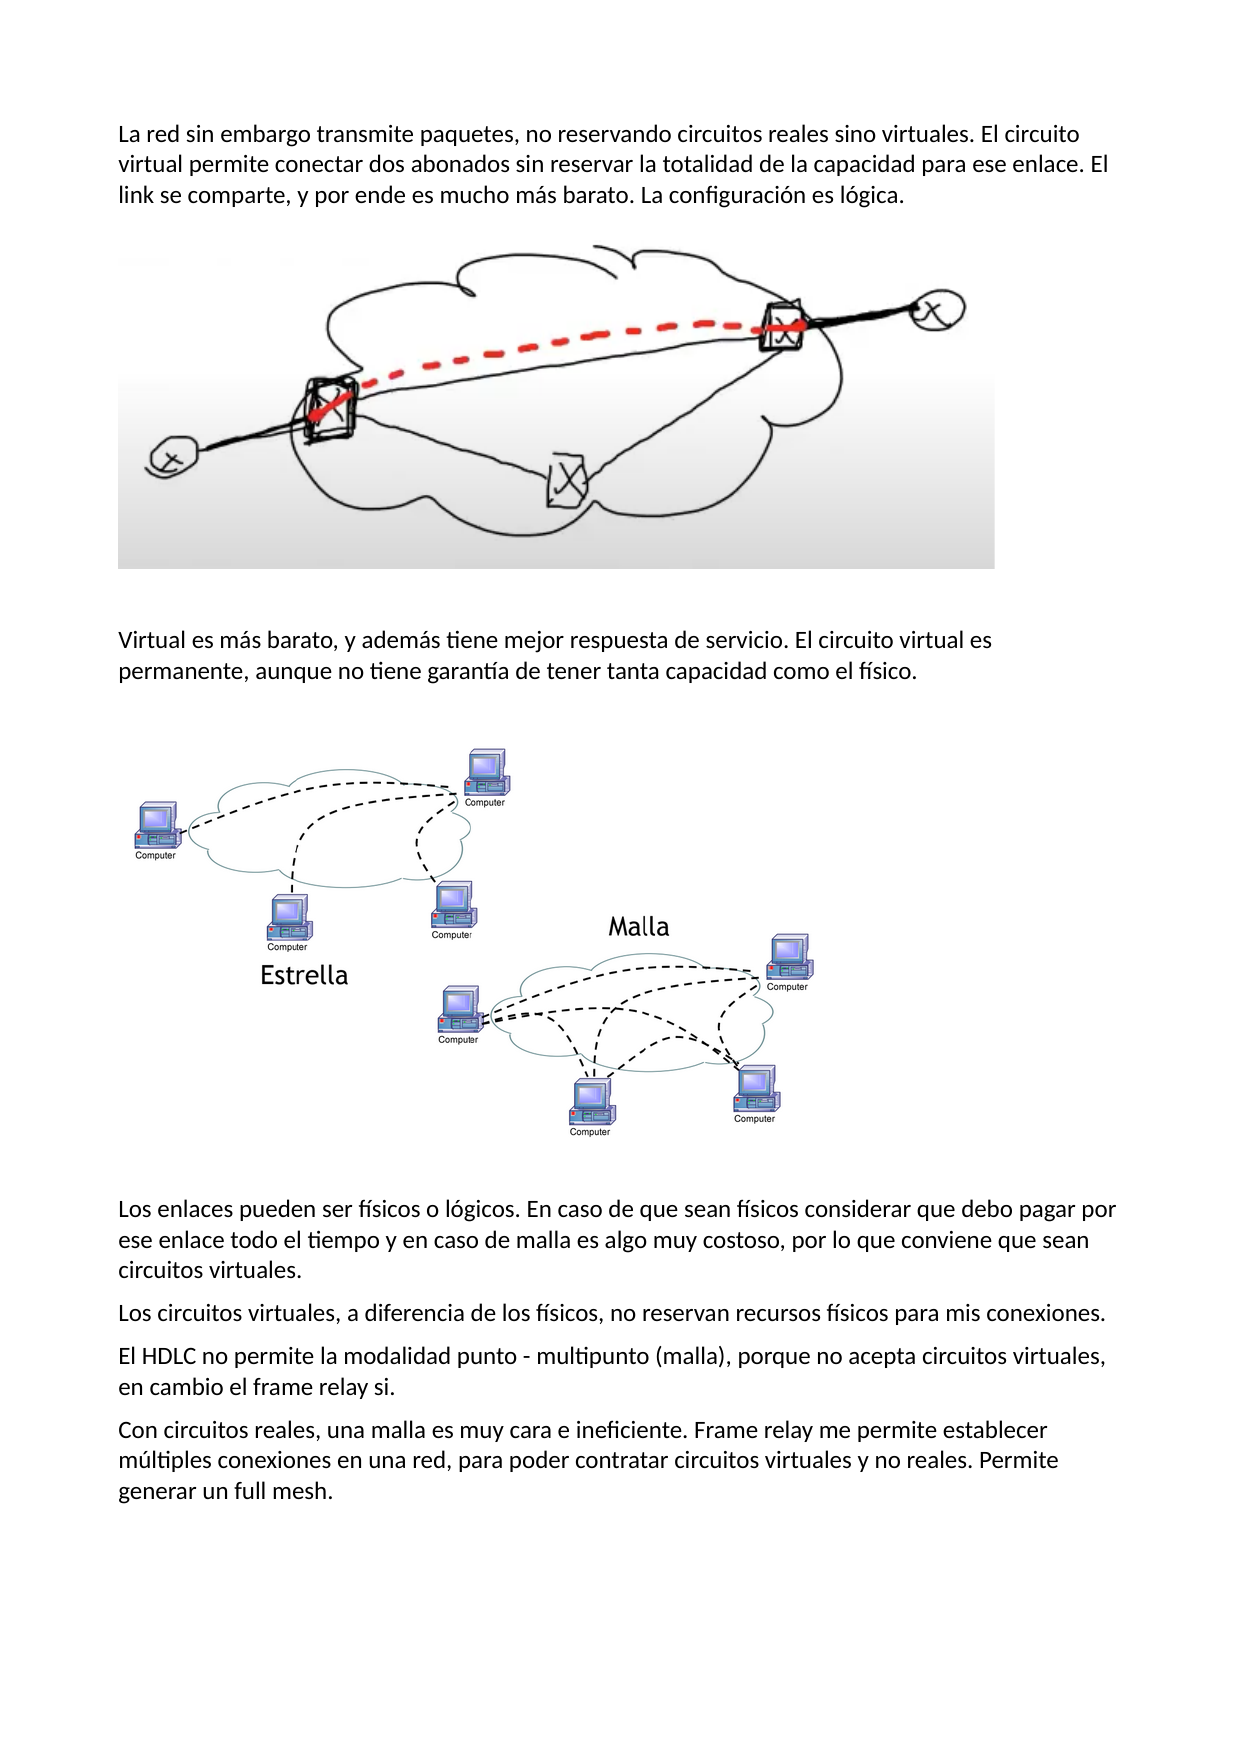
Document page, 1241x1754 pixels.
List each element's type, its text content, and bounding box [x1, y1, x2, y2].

text Con circuitos reales, una malla es muy cara e ineficiente. Frame relay me permite establecer múltiples conexiones en una red, para poder contratar circuitos virtuales y no reales. Permite generar un full mesh. [118, 1414, 1122, 1506]
text Los circuitos virtuales, a diferencia de los físicos, no reservan recursos físicos para mis conexiones. [118, 1297, 1122, 1328]
text Virtual es más barato, y además tiene mejor respuesta de servicio. El circuito virtual es permanente, aunque no tiene garantía de tener tanta capacidad como el físico. [118, 624, 1122, 686]
text El HDLC no permite la modalidad punto - multipunto (malla), porque no acepta circuitos virtuales, en cambio el frame relay si. [118, 1340, 1122, 1401]
picture [123, 741, 819, 1140]
picture [118, 222, 995, 569]
text Los enlaces pueden ser físicos o lógicos. En caso de que sean físicos considerar que debo pagar por ese enlace todo el tiempo y en caso de malla es algo muy costoso, por lo que conviene que sean circuitos virtuales. [118, 1193, 1122, 1285]
text La red sin embargo transmite paquetes, no reservando circuitos reales sino virtuales. El circuito virtual permite conectar dos abonados sin reservar la totalidad de la capacidad para ese enlace. El link se comparte, y por ende es mucho más barato. La configuración es lógica. [118, 118, 1122, 210]
